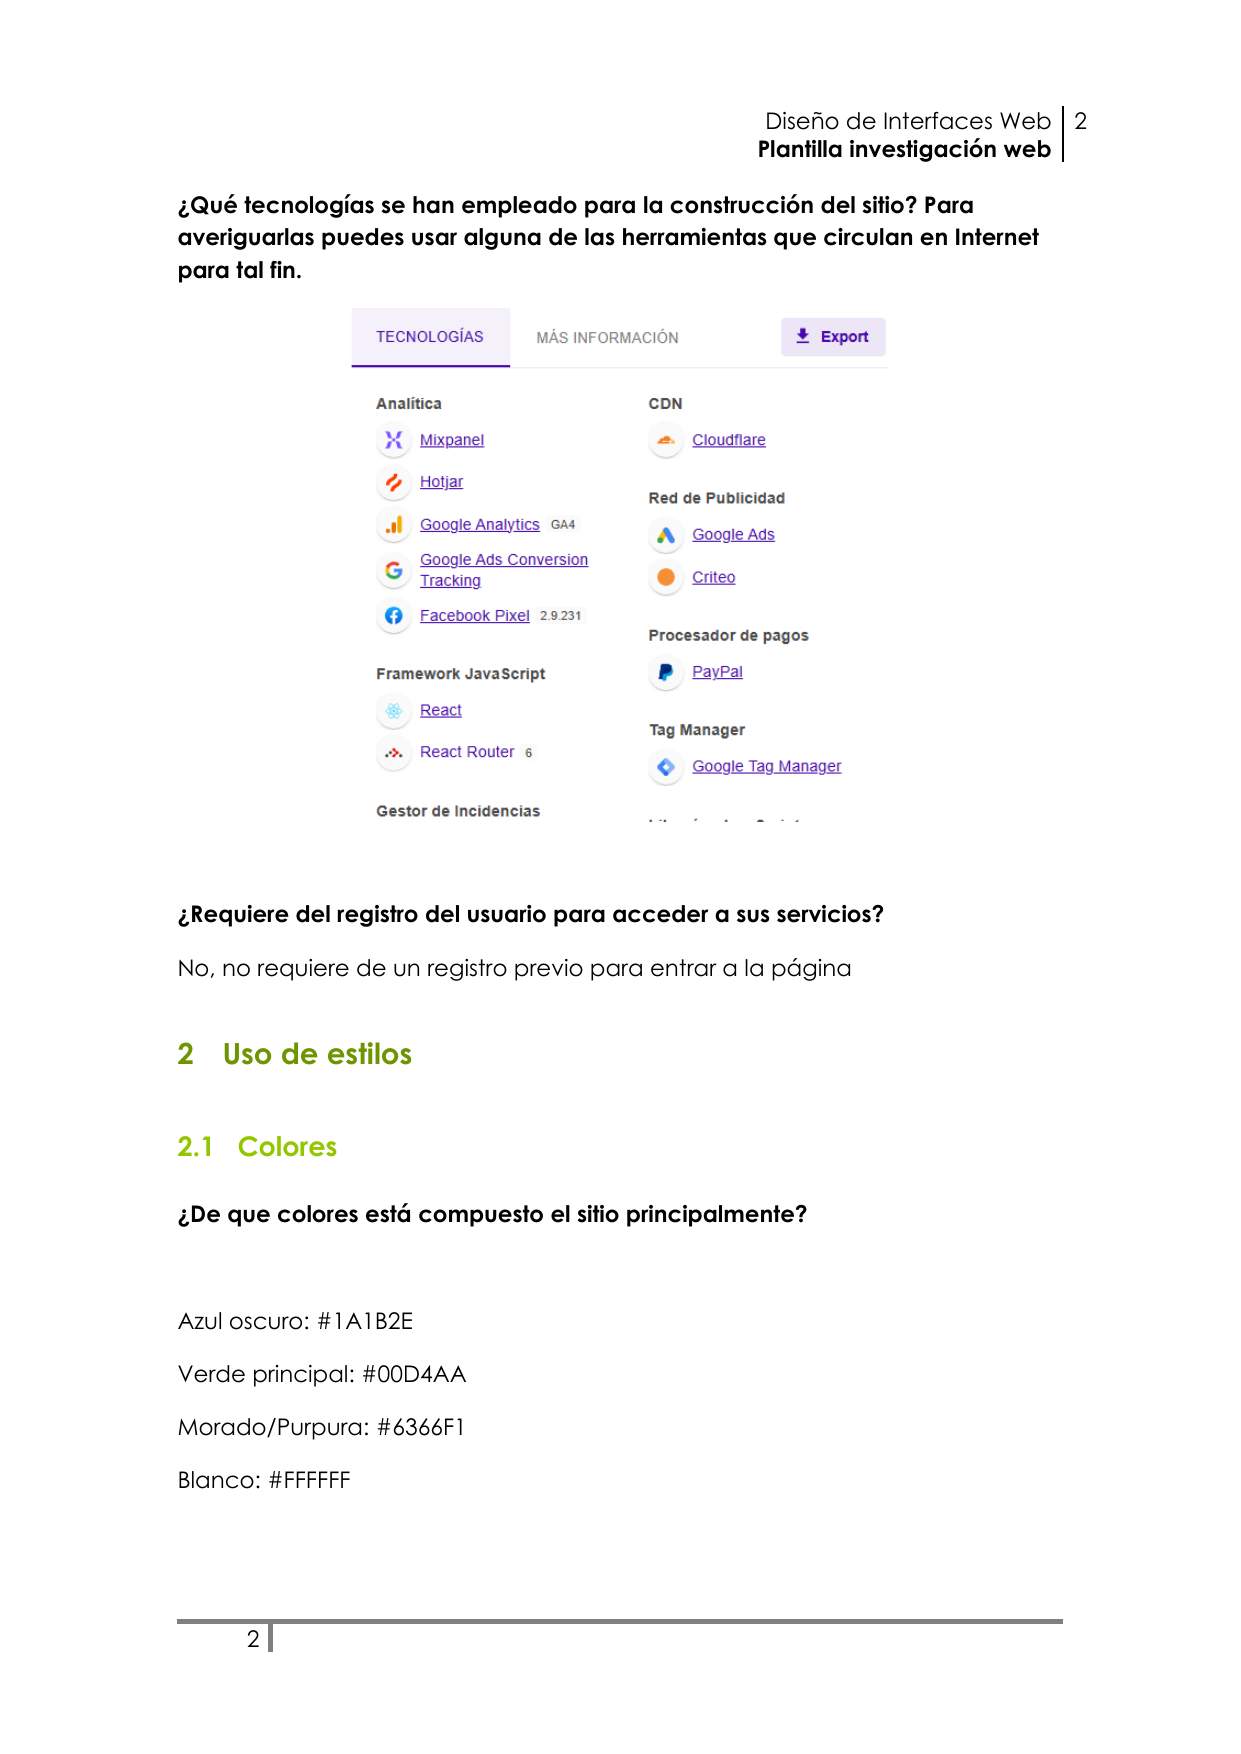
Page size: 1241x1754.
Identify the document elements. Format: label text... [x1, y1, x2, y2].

text Morado/Purpura: #6366F1 [177, 1412, 1063, 1441]
subtitle Uso de estilos [177, 1035, 1063, 1071]
picture [351, 308, 889, 822]
text ¿Requiere del registro del usuario para acceder a sus servicios? [177, 900, 1063, 928]
text Azul oscuro: #1A1B2E [177, 1306, 1063, 1334]
text Blanco: #FFFFFF [177, 1466, 1063, 1494]
text No, no requiere de un registro previo para entrar a la página [177, 953, 1063, 981]
text ¿De que colores está compuesto el sitio principalmente? [177, 1168, 1063, 1228]
text ¿Qué tecnologías se han empleado para la construcción del sitio? Para averiguarlas puedes usar alguna de las herramientas que circulan en Internet para tal fin. [177, 190, 1063, 283]
subtitle Colores [177, 1129, 1063, 1163]
text Verde principal: #00D4AA [177, 1359, 1063, 1387]
